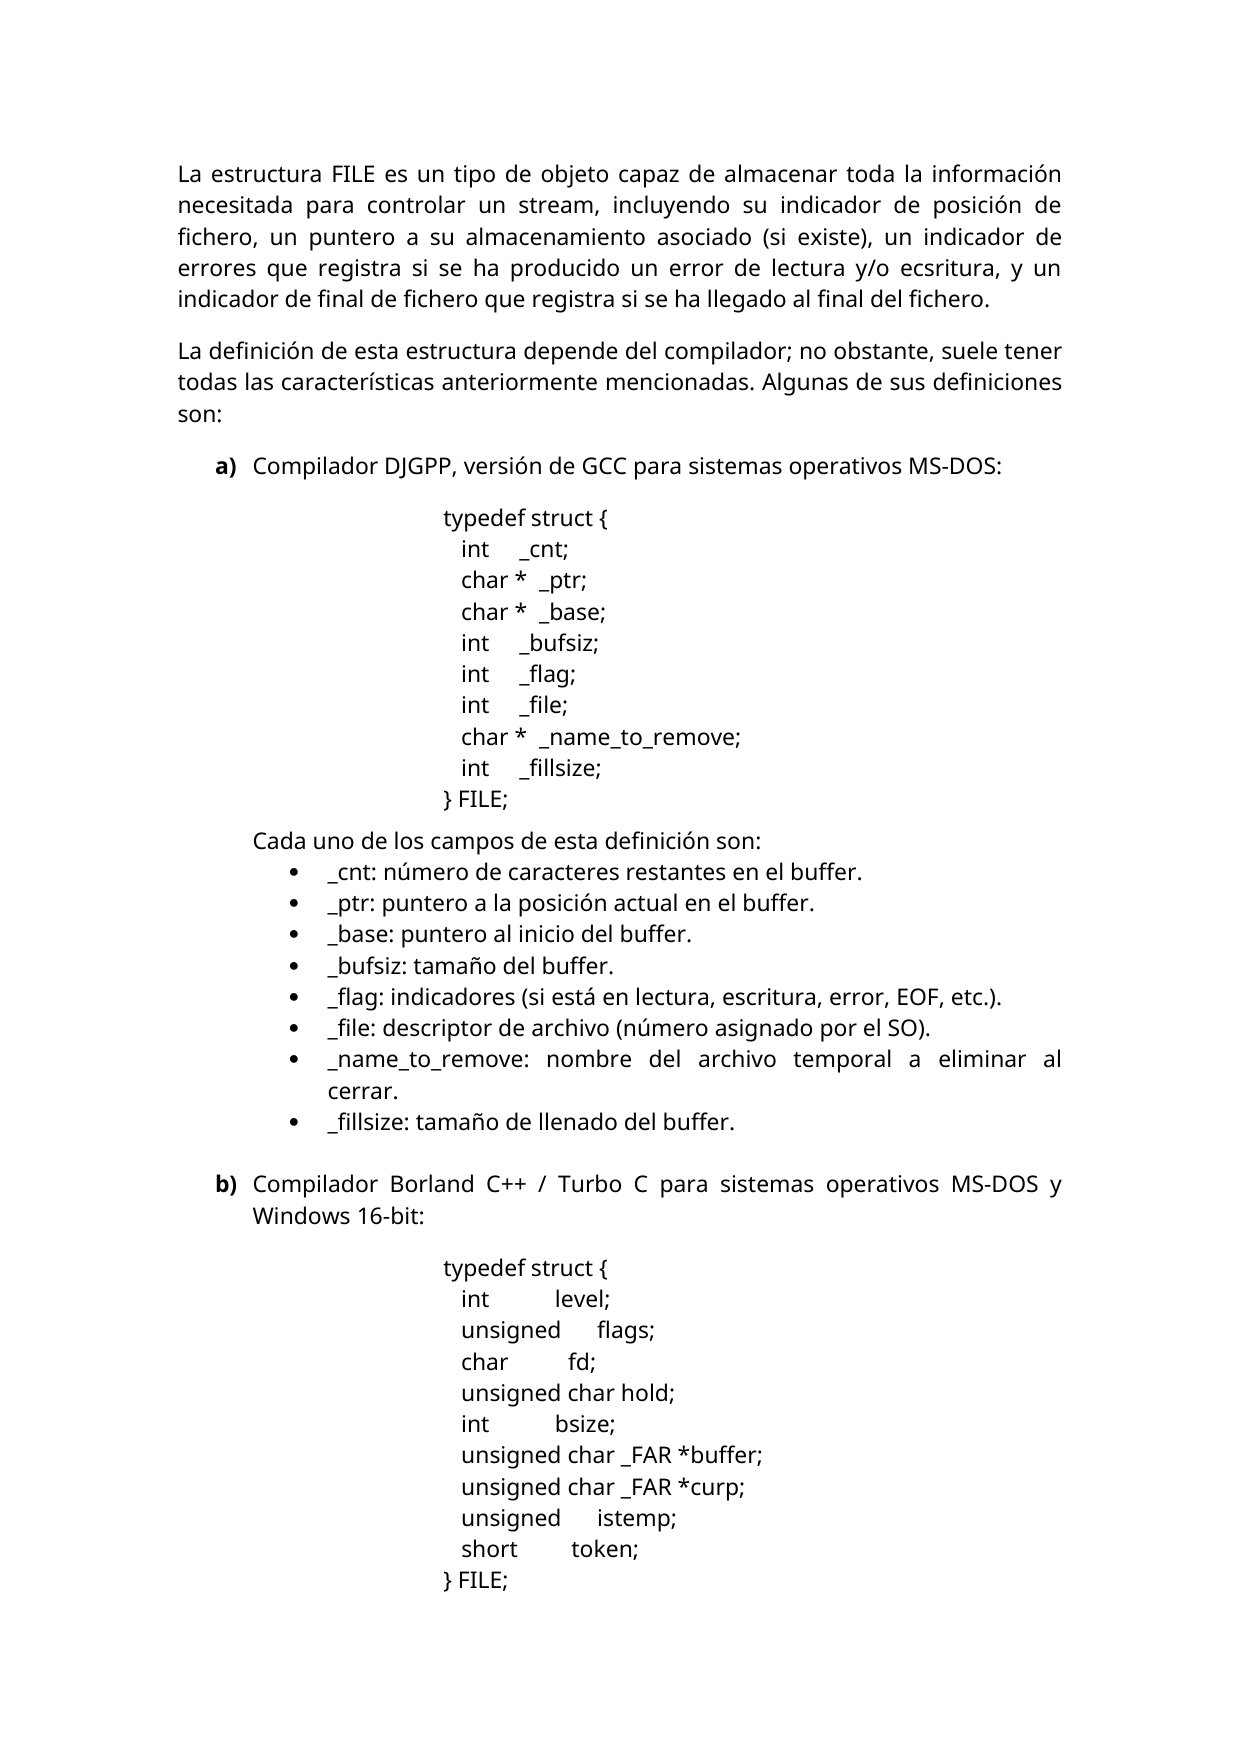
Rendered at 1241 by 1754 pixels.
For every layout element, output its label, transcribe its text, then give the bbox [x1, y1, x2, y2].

text char fd; [443, 1346, 1063, 1377]
text int _bufsiz; [443, 627, 1063, 658]
text int _fillsize; [443, 752, 1063, 783]
list _bufsiz: tamaño del buffer. [290, 950, 1063, 981]
text unsigned char _FAR *curp; [443, 1471, 1063, 1502]
text } FILE; [443, 1564, 1063, 1596]
list Cada uno de los campos de esta definición son: [252, 825, 1063, 856]
list Compilador Borland C++ / Turbo C para sistemas operativos MS-DOS y Windows 16-bit: [215, 1168, 1063, 1231]
list _ptr: puntero a la posición actual en el buffer. [290, 887, 1063, 918]
list _name_to_remove: nombre del archivo temporal a eliminar al cerrar. [290, 1043, 1063, 1106]
list _fillsize: tamaño de llenado del buffer. [290, 1106, 1063, 1137]
text int bsize; [443, 1408, 1063, 1439]
text typedef struct { [443, 502, 1063, 533]
list _cnt: número de caracteres restantes en el buffer. [290, 856, 1063, 887]
text unsigned flags; [443, 1314, 1063, 1346]
text unsigned char _FAR *buffer; [443, 1439, 1063, 1471]
text La definición de esta estructura depende del compilador; no obstante, suele tener todas las características anteriormente mencionadas. Algunas de sus definiciones son: [177, 335, 1063, 429]
list _base: puntero al inicio del buffer. [290, 918, 1063, 950]
list Compilador DJGPP, versión de GCC para sistemas operativos MS-DOS: [215, 450, 1063, 481]
text La estructura FILE es un tipo de objeto capaz de almacenar toda la información necesitada para controlar un stream, incluyendo su indicador de posición de fichero, un puntero a su almacenamiento asociado (si existe), un indicador de errores que registra si se ha producido un error de lectura y/o ecsritura, y un indicador de final de fichero que registra si se ha llegado al final del fichero. [177, 158, 1063, 314]
text typedef struct { [443, 1252, 1063, 1283]
text char * _name_to_remove; [443, 721, 1063, 752]
list _file: descriptor de archivo (número asignado por el SO). [290, 1012, 1063, 1043]
text int level; [443, 1283, 1063, 1314]
text unsigned istemp; [443, 1502, 1063, 1533]
text } FILE; [443, 783, 1063, 814]
text int _flag; [443, 658, 1063, 689]
text int _file; [443, 689, 1063, 721]
text char * _ptr; [443, 564, 1063, 596]
text unsigned char hold; [443, 1377, 1063, 1408]
list _flag: indicadores (si está en lectura, escritura, error, EOF, etc.). [290, 981, 1063, 1012]
text char * _base; [443, 596, 1063, 627]
text short token; [443, 1533, 1063, 1564]
text int _cnt; [443, 533, 1063, 564]
